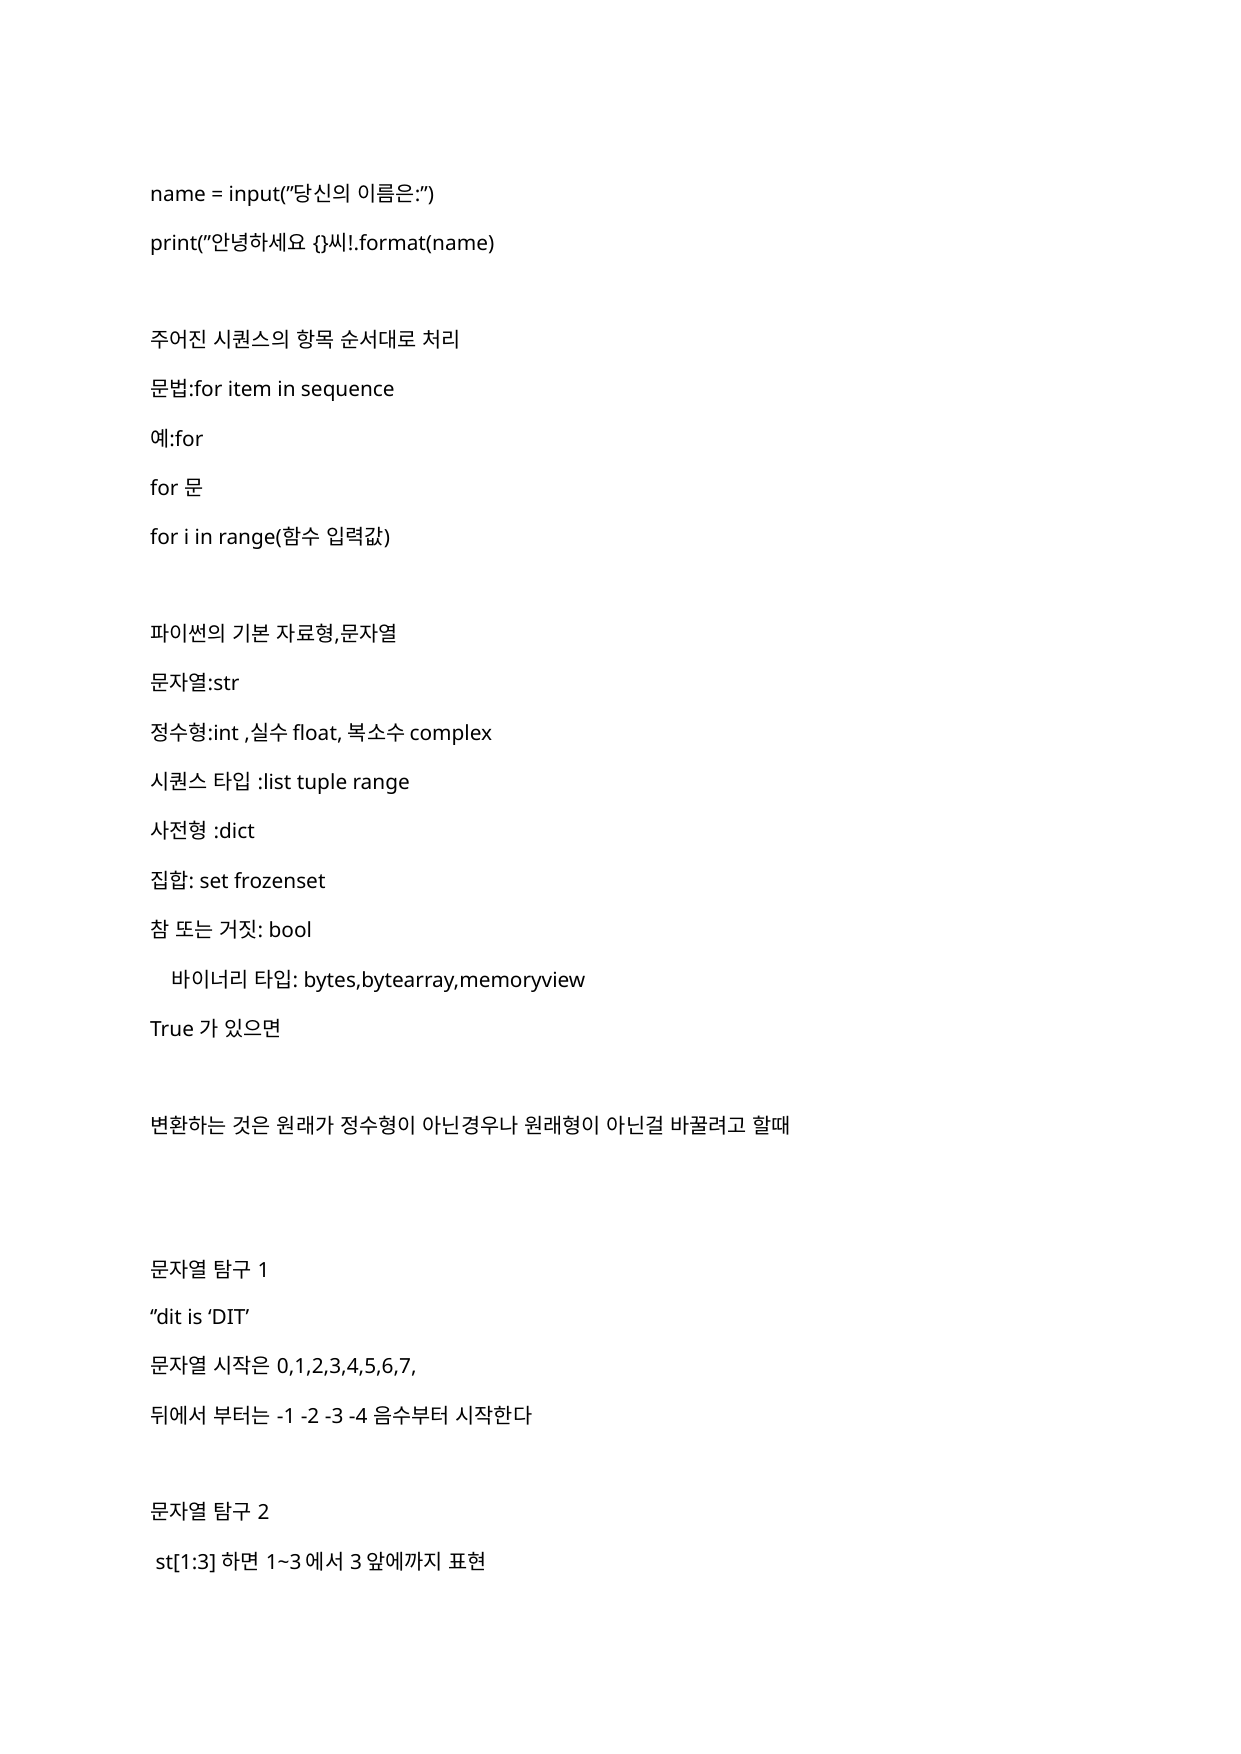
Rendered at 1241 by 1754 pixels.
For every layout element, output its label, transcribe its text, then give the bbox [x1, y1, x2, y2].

text for 문 [150, 471, 1090, 502]
text name = input(”당신의 이름은:”) [150, 177, 1090, 207]
text 바이너리 타입: bytes,bytearray,memoryview [150, 963, 1090, 993]
text ‘’dit is ‘DIT’ [150, 1302, 1090, 1331]
text 주어진 시퀀스의 항목 순서대로 처리 [150, 323, 1090, 353]
text st[1:3] 하면 1~3에서 3앞에까지 표현 [150, 1545, 1090, 1575]
text 문자열 탐구 1 [150, 1253, 1090, 1283]
text 사전형 :dict [150, 815, 1090, 845]
text True 가 있으면 [150, 1012, 1090, 1043]
text 문자열 탐구 2 [150, 1496, 1090, 1526]
text print(”안녕하세요 {}씨!.format(name) [150, 227, 1090, 257]
text 예:for [150, 422, 1090, 452]
text for i in range(함수 입력값) [150, 521, 1090, 551]
text 시퀀스 타입 :list tuple range [150, 765, 1090, 796]
text 문법:for item in sequence [150, 372, 1090, 403]
text 뒤에서 부터는 -1 -2 -3 -4 음수부터 시작한다 [150, 1399, 1090, 1429]
text 문자열:str [150, 667, 1090, 697]
text 정수형:int ,실수float, 복소수complex [150, 716, 1090, 746]
text 참 또는 거짓: bool [150, 913, 1090, 944]
text 파이썬의 기본 자료형,문자열 [150, 617, 1090, 648]
text 문자열 시작은 0,1,2,3,4,5,6,7, [150, 1349, 1090, 1380]
text 변환하는 것은 원래가 정수형이 아닌경우나 원래형이 아닌걸 바꿀려고 할때 [150, 1109, 1090, 1139]
text 집합: set frozenset [150, 864, 1090, 894]
